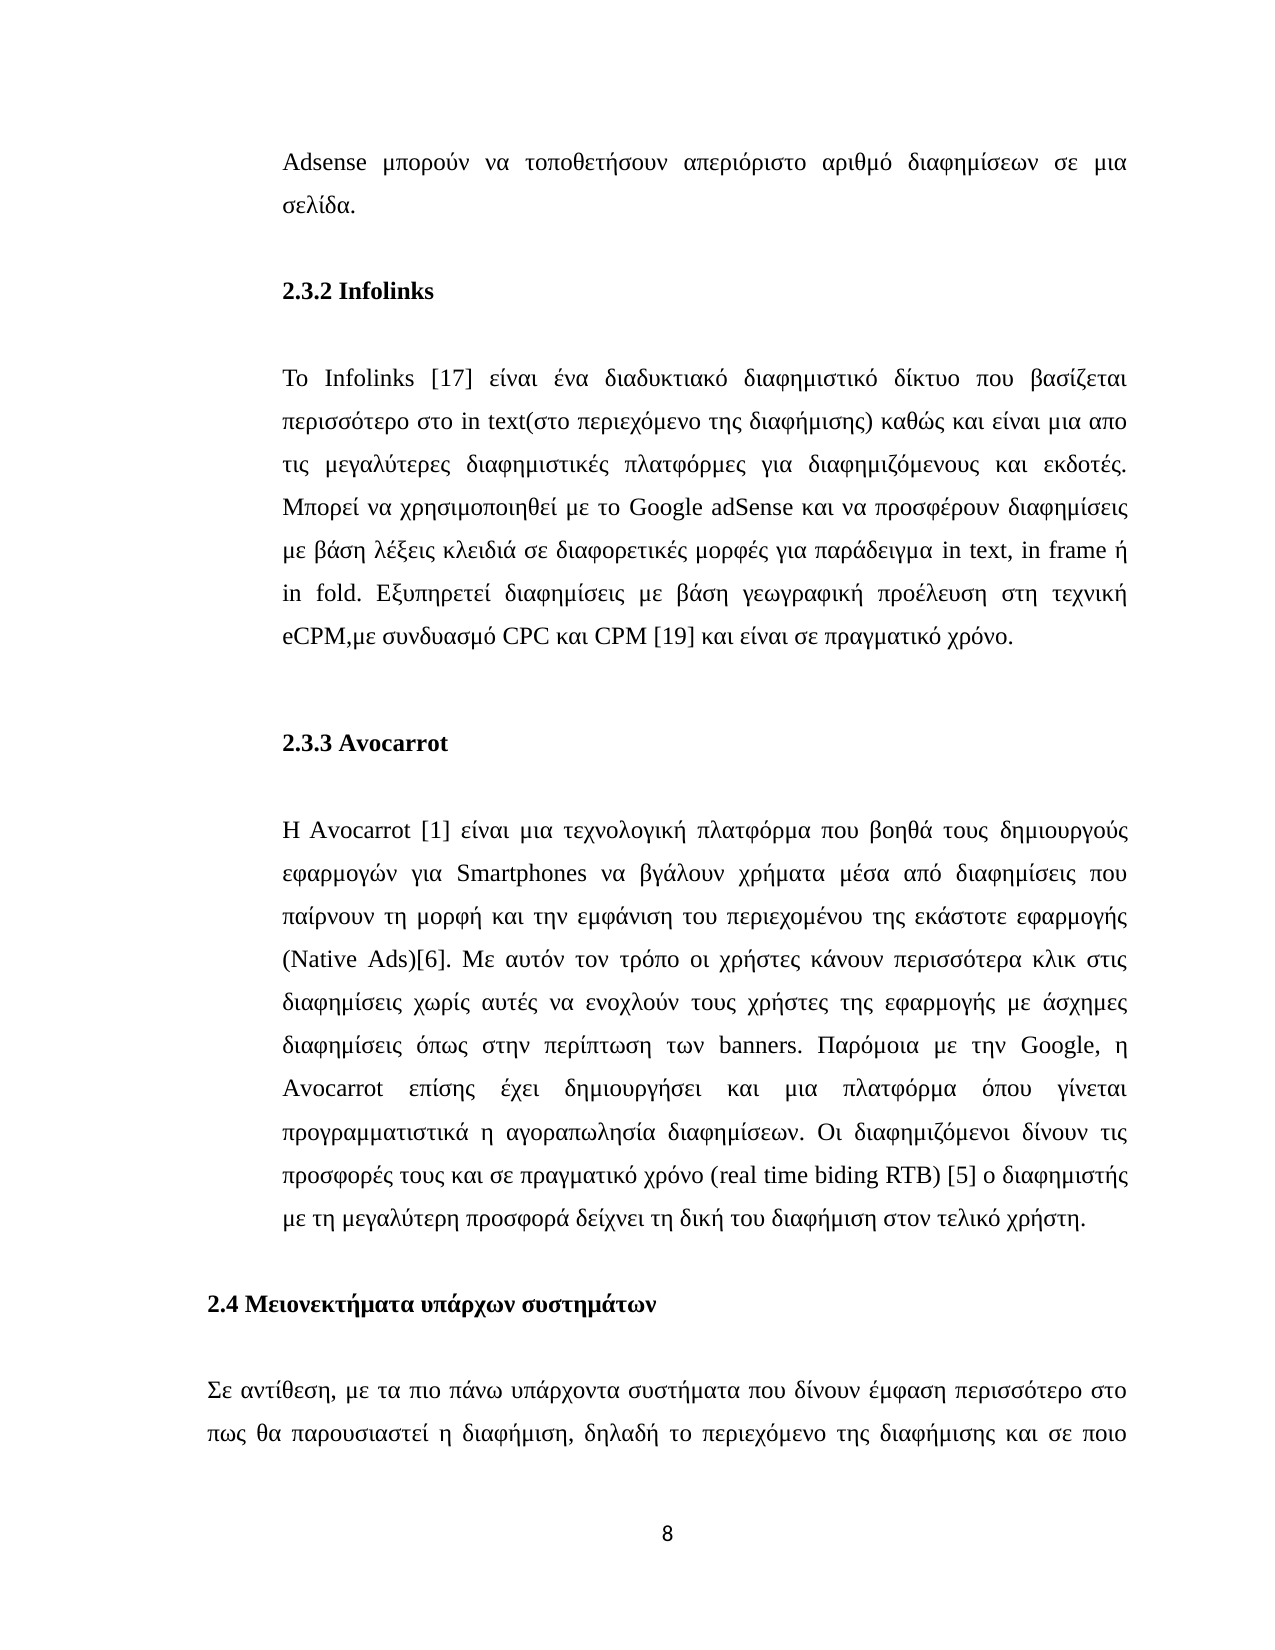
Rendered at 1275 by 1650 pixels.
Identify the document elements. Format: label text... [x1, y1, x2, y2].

text 2.3.3 Αvocarrot [207, 728, 1128, 757]
text Η Αvocarrot [1] είναι μια τεχνολογική πλατφόρμα που βοηθά τους δημιουργούς εφαρμογών για Smartphones να βγάλουν χρήματα μέσα από διαφημίσεις που παίρνουν τη μορφή και την εμφάνιση του περιεχομένου της εκάστοτε εφαρμογής (Native Ads)[6]. Με αυτόν τον τρόπο οι χρήστες κάνουν περισσότερα κλικ στις διαφημίσεις χωρίς αυτές να ενοχλούν τους χρήστες της εφαρμογής με άσχημες διαφημίσεις όπως στην περίπτωση των banners. Παρόμοια με την Google, η Αvocarrot επίσης έχει δημιουργήσει και μια πλατφόρμα όπου γίνεται προγραμματιστικά η αγοραπωλησία διαφημίσεων. Οι διαφημιζόμενοι δίνουν τις προσφορές τους και σε πραγματικό χρόνο (real time biding RTB) [5] ο διαφημιστής με τη μεγαλύτερη προσφορά δείχνει τη δική του διαφήμιση στον τελικό χρήστη. [282, 815, 1128, 1232]
text 2.3.2 Infolinks [207, 276, 1128, 305]
list Το Infolinks [17] είναι ένα διαδυκτιακό διαφημιστικό δίκτυο που βασίζεται περισσότερο στο in text(στο περιεχόμενο της διαφήμισης) καθώς και είναι μια απο τις μεγαλύτερες διαφημιστικές πλατφόρμες για διαφημιζόμενους και εκδοτές. Μπορεί να χρησιμοποιηθεί με το Google adSense και να προσφέρουν διαφημίσεις με βάση λέξεις κλειδιά σε διαφορετικές μορφές για παράδειγμα in text, in frame ή in fold. Εξυπηρετεί διαφημίσεις με βάση γεωγραφική προέλευση στη τεχνική eCPM,με συνδυασμό CPC και CPM [19] και είναι σε πραγματικό χρόνο. [282, 363, 1128, 650]
text 2.4 Μειονεκτήματα υπάρχων συστημάτων [207, 1289, 1128, 1318]
